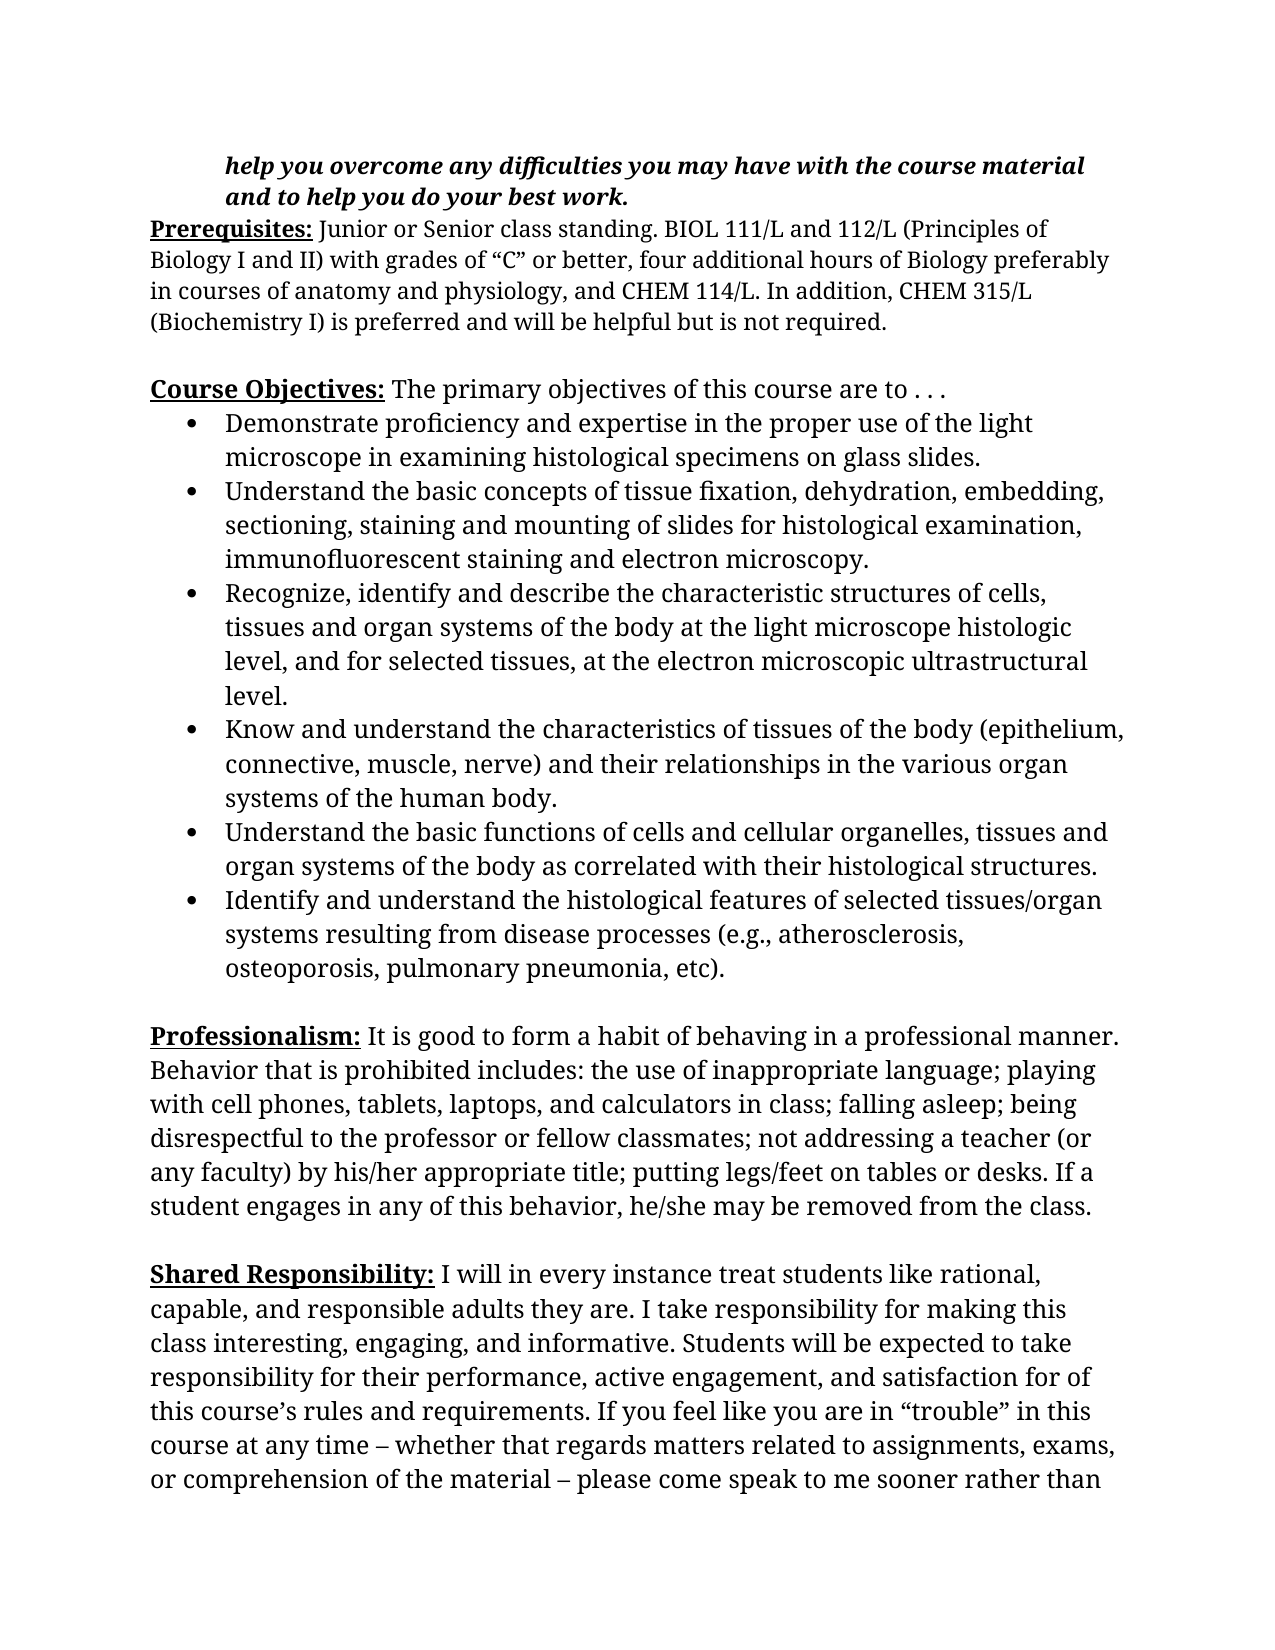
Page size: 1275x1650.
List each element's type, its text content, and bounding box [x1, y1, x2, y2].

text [150, 1257, 1125, 1496]
list Demonstrate proficiency and expertise in the proper use of the light microscope in examining histological specimens on glass slides. [187, 406, 1125, 474]
list Recognize, identify and describe the characteristic structures of cells, tissues and organ systems of the body at the light microscope histologic level, and for selected tissues, at the electron microscopic ultrastructural level. [187, 576, 1125, 712]
list Understand the basic functions of cells and cellular organelles, tissues and organ systems of the body as correlated with their histological structures. [187, 814, 1125, 882]
list Know and understand the characteristics of tissues of the body (epithelium, connective, muscle, nerve) and their relationships in the various organ systems of the human body. [187, 712, 1125, 814]
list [187, 150, 1125, 212]
list Identify and understand the histological features of selected tissues/organ systems resulting from disease processes (e.g., atherosclerosis, osteoporosis, pulmonary pneumonia, etc). [187, 882, 1125, 985]
list Understand the basic concepts of tissue fixation, dehydration, embedding, sectioning, staining and mounting of slides for histological examination, immunofluorescent staining and electron microscopy. [187, 474, 1125, 576]
text Course Objectives: The primary objectives of this course are to . . . [150, 372, 1125, 406]
text Professionalism: It is good to form a habit of behaving in a professional manner. Behavior that is prohibited includes: the use of inappropriate language; playing with cell phones, tablets, laptops, and calculators in class; falling asleep; being disrespectful to the professor or fellow classmates; not addressing a teacher (or any faculty) by his/her appropriate title; putting legs/feet on tables or desks. If a student engages in any of this behavior, he/she may be removed from the class. [150, 1019, 1125, 1223]
